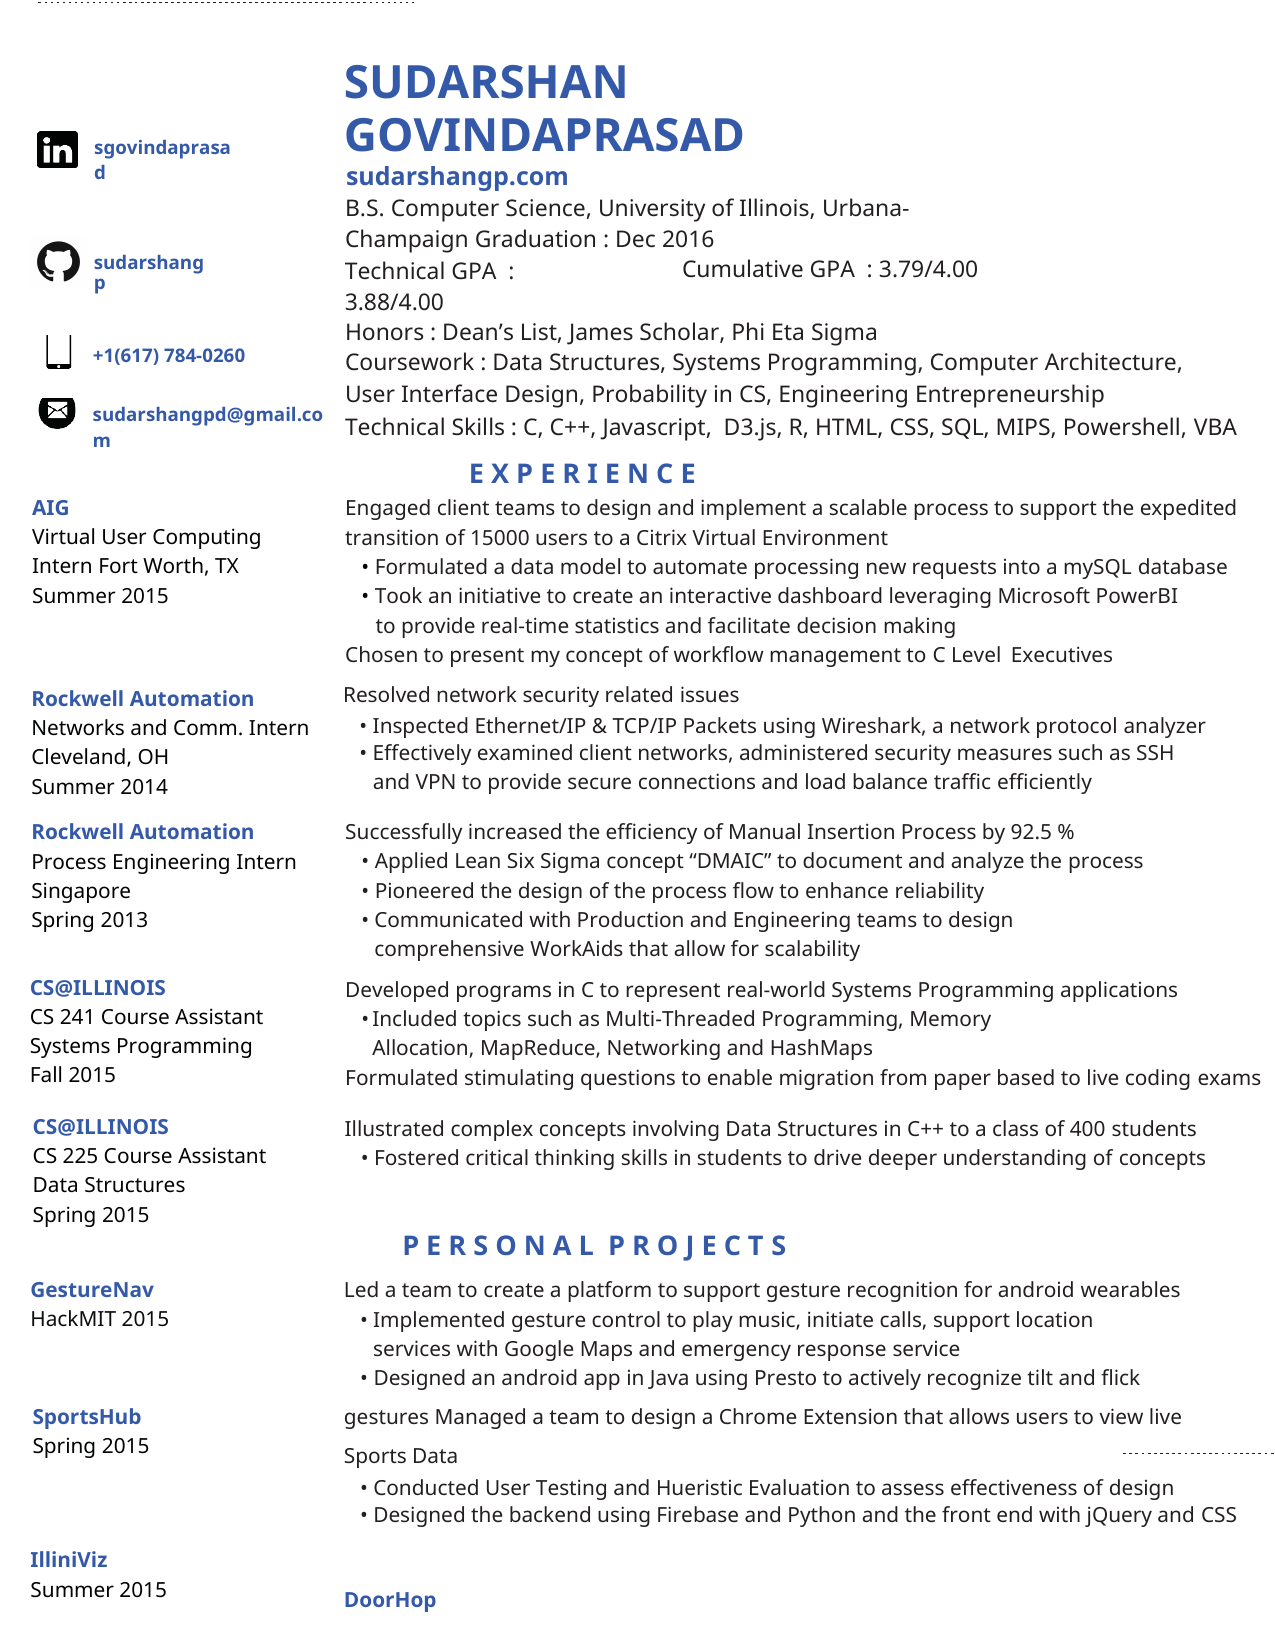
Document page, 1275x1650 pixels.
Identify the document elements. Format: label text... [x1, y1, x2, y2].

text Rockwell Automation Process Engineering Intern Singapore [31, 817, 308, 904]
picture [37, 131, 78, 168]
subtitle Technical GPA : 3.88/4.00 [344, 255, 618, 317]
list Designed the backend using Firebase and Python and the front end with jQuery and CSS [360, 1500, 1262, 1528]
subtitle SportsHub [32, 1402, 323, 1431]
text Spring 2015 [30, 1199, 323, 1228]
text Developed programs in C to represent real-world Systems Programming applications [345, 975, 1262, 1003]
picture [38, 398, 76, 429]
text Spring 2015 [32, 1431, 323, 1460]
text Rockwell Automation Networks and Comm. Intern Cleveland, OH [31, 684, 323, 771]
list Fostered critical thinking skills in students to drive deeper understanding of concepts [361, 1143, 1262, 1172]
picture [37, 335, 80, 369]
list Pioneered the design of the process ﬂow to enhance reliability [361, 876, 1262, 904]
list Eﬀectively examined client networks, administered security measures such as SSH and VPN to provide secure connections and load balance traﬃc eﬃciently [359, 738, 1211, 796]
text Formulated stimulating questions to enable migration from paper based to live coding exams [344, 1062, 1262, 1091]
text sudarshangp.com [346, 162, 1025, 192]
subtitle GestureNav [30, 1275, 323, 1303]
text +1(617) 784-0260 [93, 342, 332, 367]
subtitle Computer Science, University of Illinois, Urbana-Champaign Graduation : Dec 2016 [345, 192, 1025, 254]
list Designed an android app in Java using Presto to actively recognize tilt and ﬂick gestures Managed a team to design a Chrome Extension that allows users to view live Sports Data [344, 1363, 1219, 1470]
subtitle IlliniViz [30, 1546, 186, 1574]
text Cumulative GPA : 3.79/4.00 [682, 254, 1262, 284]
text HackMIT 2015 [30, 1304, 323, 1333]
text Virtual User Computing Intern Fort Worth, TX [32, 522, 323, 580]
list Included topics such as Multi-Threaded Programming, Memory Allocation, MapReduce, Networking and HashMaps [361, 1004, 1089, 1062]
subtitle CS@ILLINOIS [32, 1112, 323, 1140]
text Coursework : Data Structures, Systems Programming, Computer Architecture, User Interface Design, Probability in CS, Engineering Entrepreneurship [345, 346, 1218, 409]
text sudarshangpd@gmail.com [92, 402, 332, 453]
text Technical Skills : C, C++, Javascript, D3.js, R, HTML, CSS, SQL, MIPS, Powershell, VBA [345, 411, 1262, 442]
text sudarshangp [93, 254, 211, 293]
text Summer 2015 [30, 1575, 186, 1603]
text CS 225 Course Assistant Data Structures [32, 1141, 308, 1199]
text sgovindaprasad [94, 134, 237, 185]
text Spring 2013 [29, 905, 323, 934]
subtitle DoorHop [344, 1585, 1262, 1614]
text Summer 2014 [31, 772, 323, 800]
text Summer 2015 [31, 581, 323, 609]
text Chosen to present my concept of workﬂow management to C Level Executives Resolved network security related issues [343, 640, 1168, 708]
list Applied Lean Six Sigma concept “DMAIC” to document and analyze the process [361, 847, 1262, 875]
picture [30, 234, 87, 289]
text CS 241 Course Assistant Systems Programming Fall 2015 [29, 1002, 279, 1089]
text E X P E R I E N C E [469, 454, 1218, 491]
list Inspected Ethernet/IP & TCP/IP Packets using Wireshark, a network protocol analyzer [359, 719, 1262, 737]
subtitle AIG [32, 493, 86, 521]
list Formulated a data model to automate processing new requests into a mySQL database [361, 552, 1262, 581]
list Implemented gesture control to play music, initiate calls, support location services with Google Maps and emergency response service [360, 1305, 1168, 1362]
text Successfully increased the eﬃciency of Manual Insertion Process by 92.5 % [345, 817, 1262, 846]
text Led a team to create a platform to support gesture recognition for android wearables [344, 1276, 1262, 1304]
subtitle CS@ILLINOIS [29, 973, 323, 1001]
text transition of 15000 users to a Citrix Virtual Environment [345, 523, 1262, 552]
list Communicated with Production and Engineering teams to design comprehensive WorkAids that allow for scalability [361, 905, 1161, 963]
subtitle Honors : Dean’s List, James Scholar, Phi Eta Sigma [345, 318, 1218, 346]
text SUDARSHAN GOVINDAPRASAD [344, 56, 1025, 162]
list Took an initiative to create an interactive dashboard leveraging Microsoft PowerBI to provide real-time statistics and facilitate decision making [361, 581, 1194, 639]
list Conducted User Testing and Hueristic Evaluation to assess eﬀectiveness of design [360, 1481, 1262, 1499]
text Engaged client teams to design and implement a scalable process to support the expedited [345, 493, 1262, 522]
text Illustrated complex concepts involving Data Structures in C++ to a class of 400 students [344, 1114, 1262, 1143]
subtitle P E R S O N A L P R O J E C T S [402, 1227, 1262, 1264]
